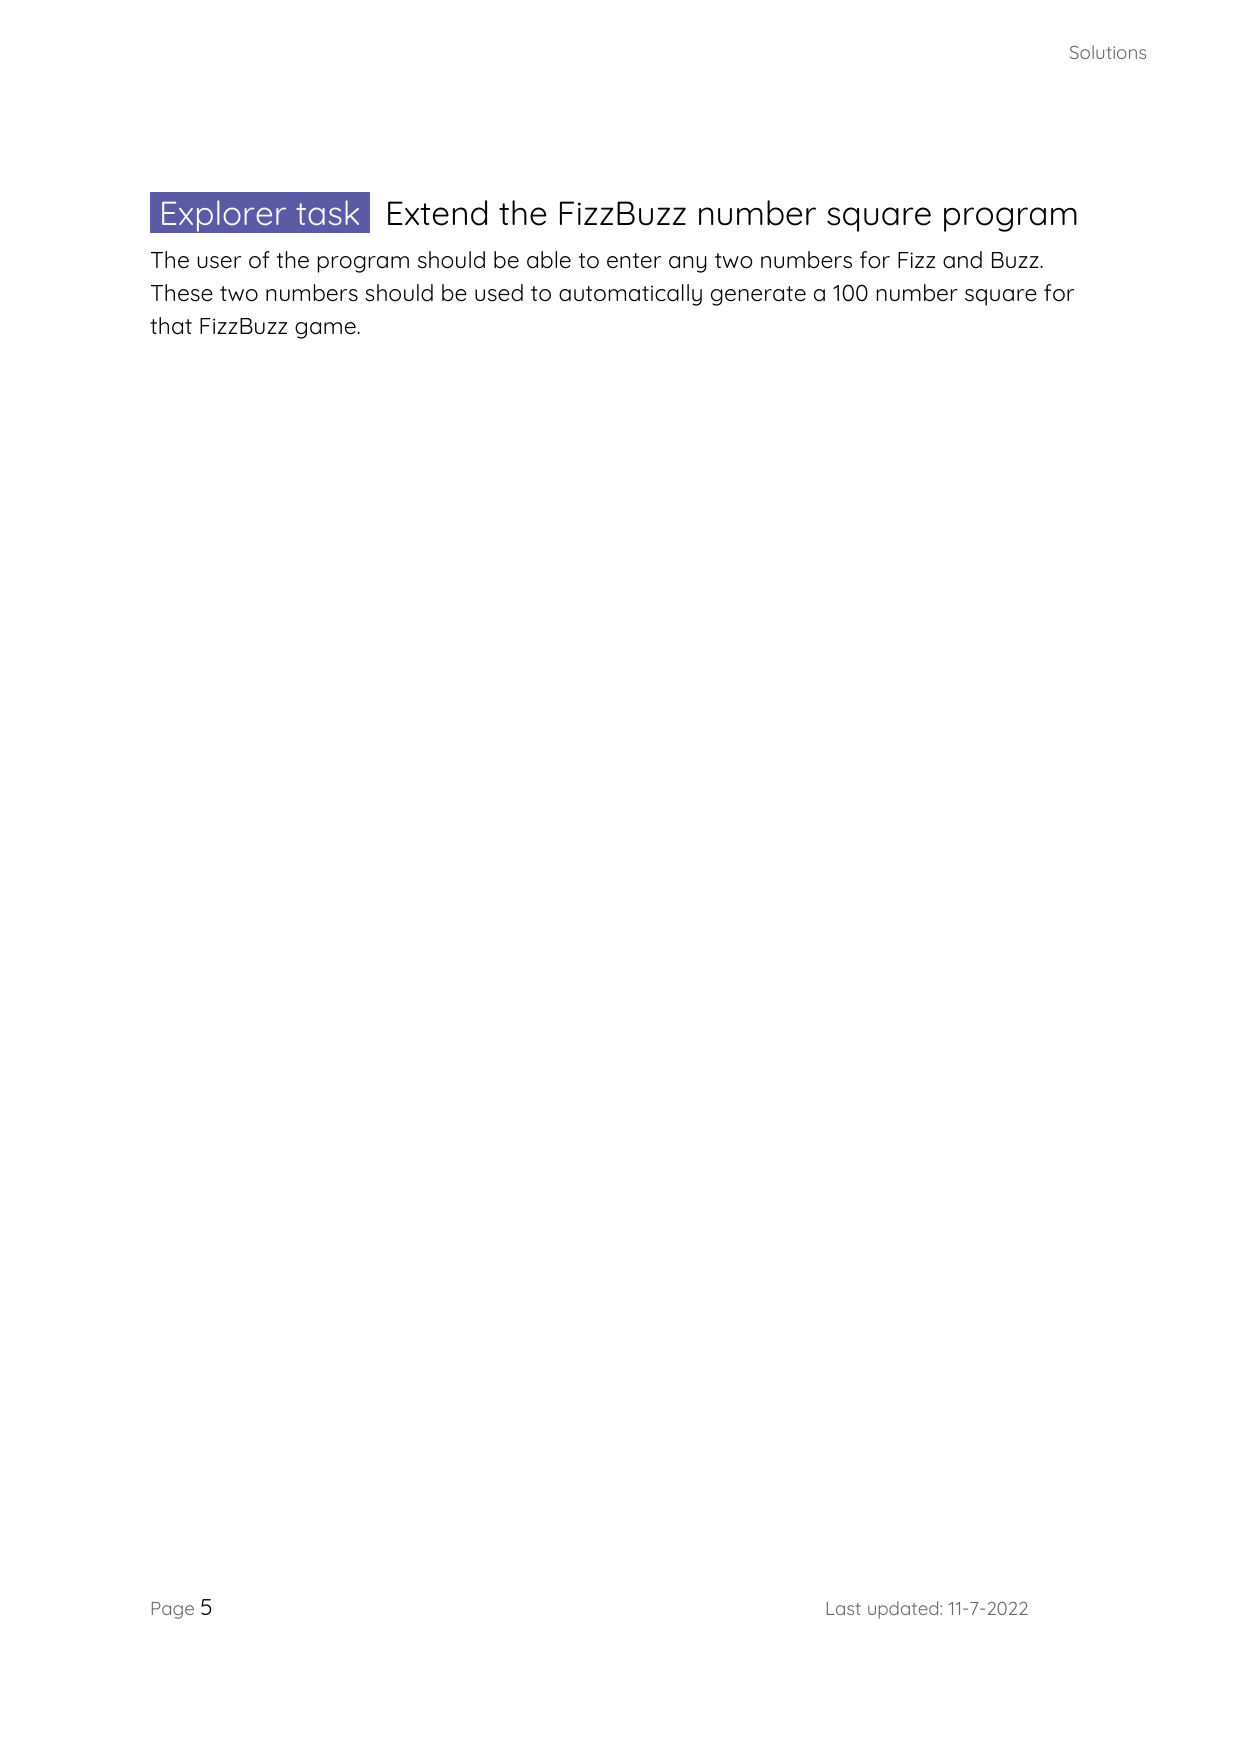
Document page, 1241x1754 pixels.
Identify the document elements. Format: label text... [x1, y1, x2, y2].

text The user of the program should be able to enter any two numbers for Fizz and Buzz. These two numbers should be used to automatically generate a 100 number square for that FizzBuzz game. [150, 246, 1090, 340]
subtitle Explorer task . Extend the FizzBuzz number square program [150, 150, 1090, 233]
